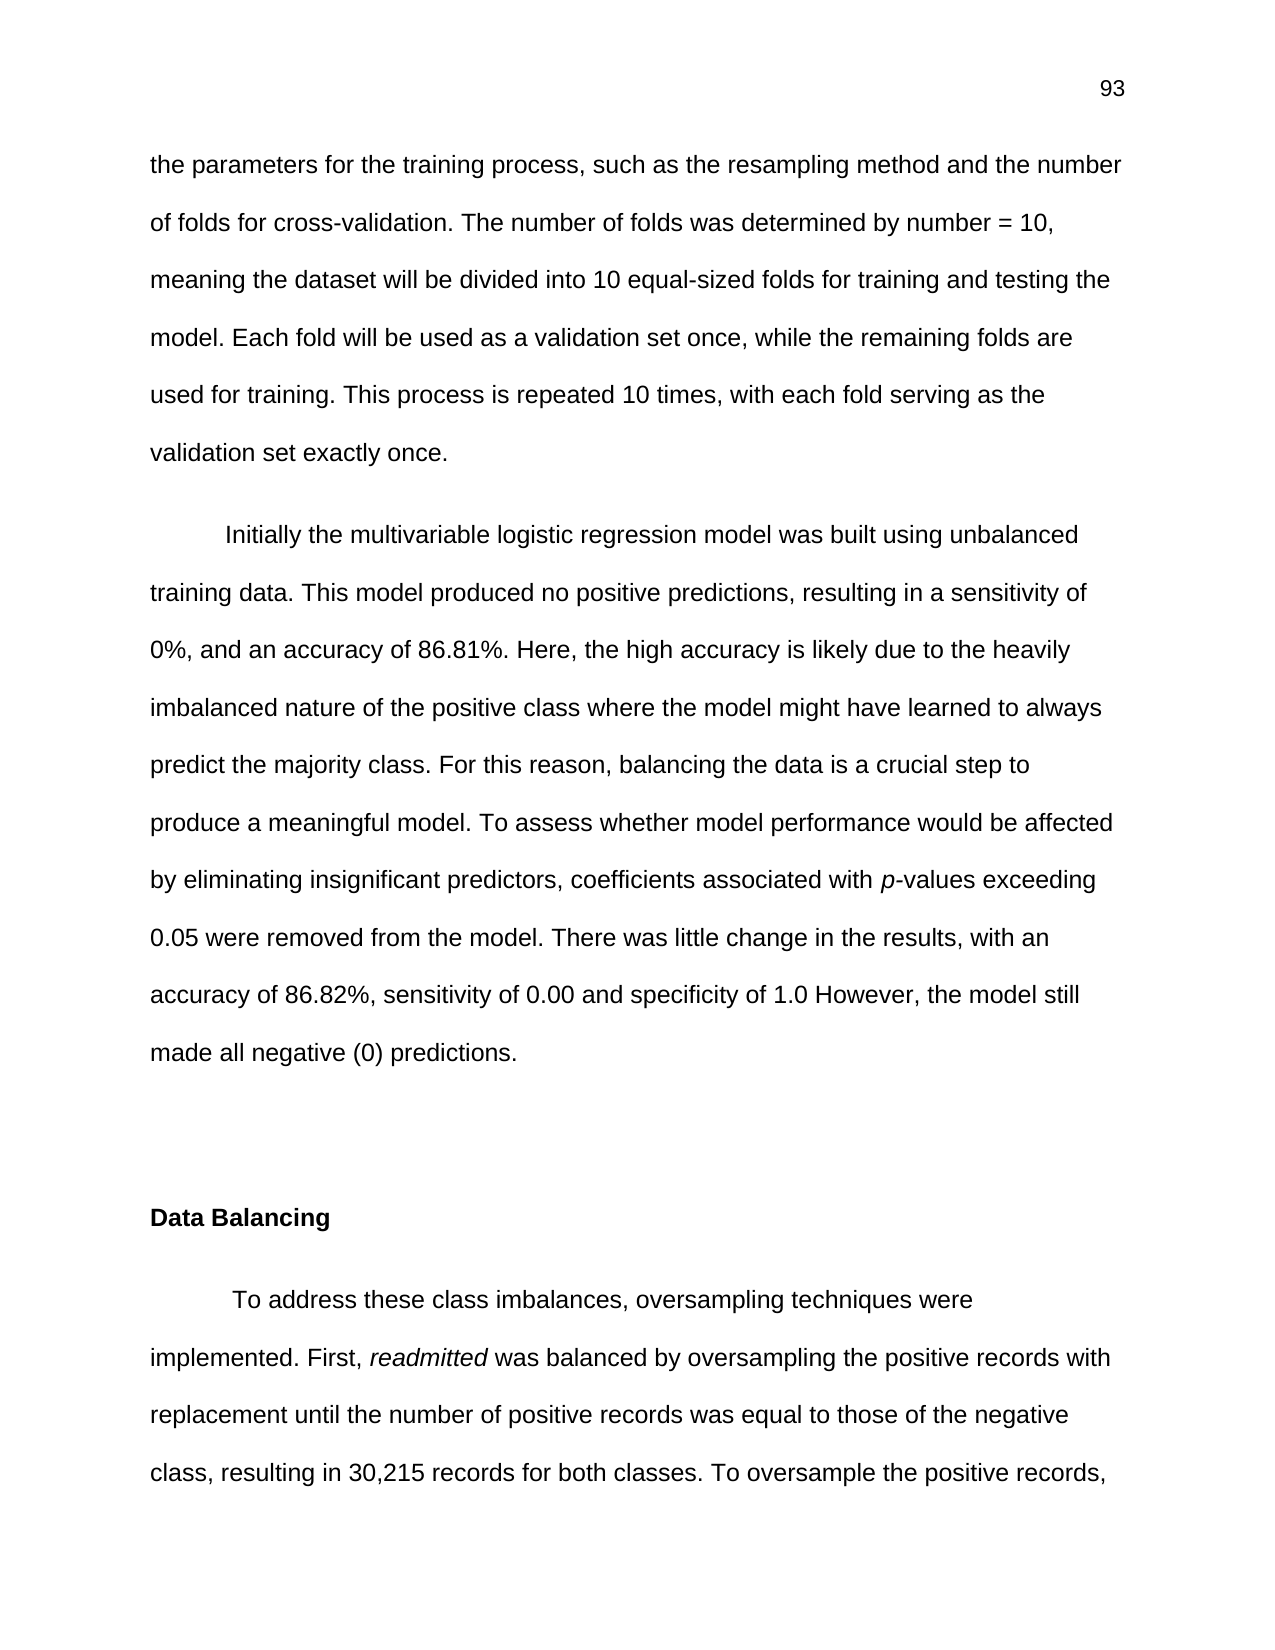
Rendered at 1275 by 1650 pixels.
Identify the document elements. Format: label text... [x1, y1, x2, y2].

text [150, 1285, 1127, 1486]
text Data Balancing [150, 1202, 1127, 1231]
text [150, 150, 1127, 466]
text Initially the multivariable logistic regression model was built using unbalanced training data. This model produced no positive predictions, resulting in a sensitivity of 0%, and an accuracy of 86.81%. Here, the high accuracy is likely due to the heavily imbalanced nature of the positive class where the model might have learned to always predict the majority class. For this reason, balancing the data is a crucial step to produce a meaningful model. To assess whether model performance would be affected by eliminating insignificant predictors, coefficients associated with p-values exceeding 0.05 were removed from the model. There was little change in the results, with an accuracy of 86.82%, sensitivity of 0.00 and specificity of 1.0 However, the model still made all negative (0) predictions. [150, 520, 1127, 1066]
